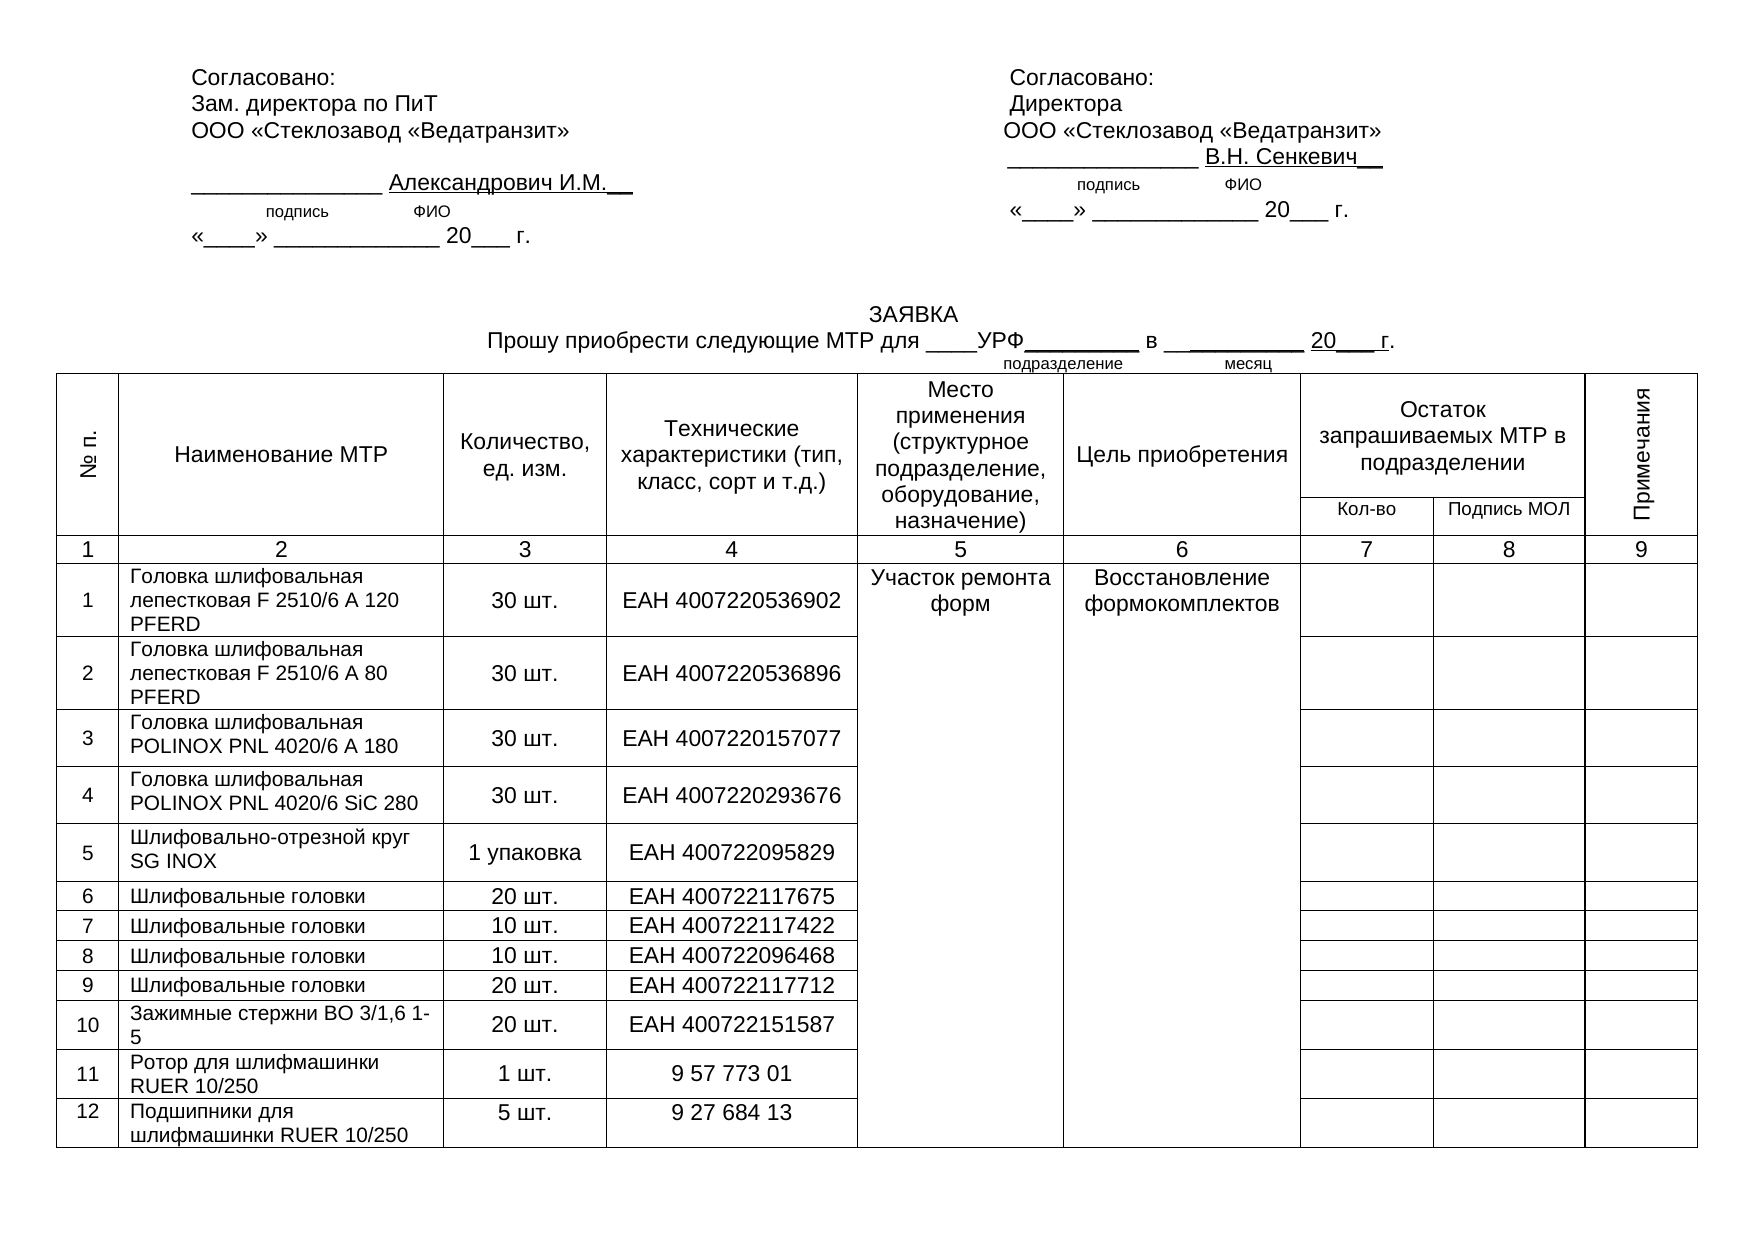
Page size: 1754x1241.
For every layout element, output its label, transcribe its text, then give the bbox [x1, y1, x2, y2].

table_cell 30 шт. [444, 637, 606, 709]
table_cell 1 упаковка [444, 824, 606, 881]
table_cell ЕАН 4007220157077 [607, 710, 857, 766]
text Зам. директора по ПиТ Директора [118, 90, 1636, 117]
table_cell Головка шлифовальная POLINOX PNL 4020/6 SiC 280 [119, 767, 443, 823]
table_cell 8 [1434, 536, 1584, 563]
table_cell 20 шт. [444, 971, 606, 1000]
table_cell 3 [444, 536, 606, 563]
table_cell Шлифовальные головки [119, 882, 443, 910]
text подпись ФИО «____» _____________ 20___ г. [192, 196, 1636, 222]
table_cell Зажимные стержни ВО 3/1,6 1-5 [119, 1001, 443, 1049]
table_cell 5 шт. [444, 1099, 606, 1147]
table_cell Участок ремонта форм [858, 564, 1063, 1147]
table_cell 10 шт. [444, 941, 606, 970]
table_header № п. [57, 374, 118, 535]
table_cell 9 [1586, 536, 1697, 563]
text _______________ Александрович И.М.__ подпись ФИО [118, 169, 1636, 196]
table_cell Шлифовально-отрезной круг SG INOX [119, 824, 443, 881]
table_cell 5 [57, 824, 118, 881]
table_cell 4 [607, 536, 857, 563]
table_cell [1586, 767, 1697, 823]
table_header Наименование МТР [119, 374, 443, 535]
table_cell [1301, 1001, 1433, 1049]
text Согласовано: Согласовано: [118, 64, 1636, 90]
table_header Место применения (структурное подразделение, оборудование, назначение) [858, 374, 1063, 535]
table_cell 1 [57, 536, 118, 563]
table_cell [1434, 911, 1584, 940]
table_cell Восстановление формокомплектов [1064, 564, 1300, 1147]
table_cell 1 [57, 564, 118, 636]
table_cell 12 [57, 1099, 118, 1147]
table_cell [1434, 710, 1584, 766]
table_cell [1301, 564, 1433, 636]
table_cell [1586, 1050, 1697, 1098]
table_cell Кол-во [1301, 498, 1433, 535]
table_cell Головка шлифовальная лепестковая F 2510/6 A 80 PFERD [119, 637, 443, 709]
table_cell 7 [57, 911, 118, 940]
text ЗАЯВКА [118, 301, 1636, 327]
table_cell [1434, 824, 1584, 881]
table_cell [1301, 637, 1433, 709]
table_cell [1434, 1001, 1584, 1049]
table_cell [1301, 824, 1433, 881]
text подразделение месяц [118, 354, 1636, 373]
table_cell [1434, 882, 1584, 910]
table_cell ЕАН 400722096468 [607, 941, 857, 970]
table_cell ЕАН 400722151587 [607, 1001, 857, 1049]
table_cell [1301, 882, 1433, 910]
table_cell [1586, 1099, 1697, 1147]
table_cell 20 шт. [444, 1001, 606, 1049]
table_cell [1301, 710, 1433, 766]
table_cell Ротор для шлифмашинки RUER 10/250 [119, 1050, 443, 1098]
table_cell 2 [119, 536, 443, 563]
table_cell 8 [57, 941, 118, 970]
table_cell Подпись МОЛ [1434, 498, 1584, 535]
table_cell 10 шт. [444, 911, 606, 940]
table_cell [1301, 1050, 1433, 1098]
table_cell Шлифовальные головки [119, 971, 443, 1000]
table_cell 9 27 684 13 [607, 1099, 857, 1147]
table_cell 11 [57, 1050, 118, 1098]
table_cell 10 [57, 1001, 118, 1049]
table_cell 9 57 773 01 [607, 1050, 857, 1098]
table_cell 9 [57, 971, 118, 1000]
table_cell [1586, 941, 1697, 970]
table_cell 20 шт. [444, 882, 606, 910]
table_cell [1434, 941, 1584, 970]
table_cell 1 шт. [444, 1050, 606, 1098]
table_cell 6 [1064, 536, 1300, 563]
table_header Цель приобретения [1064, 374, 1300, 535]
table_cell [1586, 1001, 1697, 1049]
table_cell 3 [57, 710, 118, 766]
table_cell ЕАН 400722117675 [607, 882, 857, 910]
table_cell [1586, 882, 1697, 910]
table_cell ЕАН 4007220293676 [607, 767, 857, 823]
table_cell 2 [57, 637, 118, 709]
table_cell Головка шлифовальная POLINOX PNL 4020/6 А 180 [119, 710, 443, 766]
table_cell 30 шт. [444, 564, 606, 636]
table_cell [1434, 637, 1584, 709]
table_cell ЕАН 4007220536896 [607, 637, 857, 709]
table_cell [1434, 767, 1584, 823]
table_cell [1586, 637, 1697, 709]
table_cell ЕАН 400722117422 [607, 911, 857, 940]
text _______________ В.Н. Сенкевич__ [118, 143, 1636, 169]
table_cell 30 шт. [444, 767, 606, 823]
table_cell [1301, 767, 1433, 823]
table_cell 30 шт. [444, 710, 606, 766]
table_cell 6 [57, 882, 118, 910]
table_cell [1586, 971, 1697, 1000]
table_cell Головка шлифовальная лепестковая F 2510/6 A 120 PFERD [119, 564, 443, 636]
table_cell Подшипники для шлифмашинки RUER 10/250 [119, 1099, 443, 1147]
text ООО «Стеклозавод «Ведатранзит» ООО «Стеклозавод «Ведатранзит» [118, 117, 1636, 143]
table_cell ЕАН 4007220536902 [607, 564, 857, 636]
table_cell [1301, 971, 1433, 1000]
table_cell [1434, 564, 1584, 636]
table_cell ЕАН 400722095829 [607, 824, 857, 881]
table_cell [1301, 941, 1433, 970]
table_cell [1586, 824, 1697, 881]
table_cell 5 [858, 536, 1063, 563]
table_cell [1301, 1099, 1433, 1147]
table_cell 4 [57, 767, 118, 823]
table_cell 7 [1301, 536, 1433, 563]
table_header Технические характеристики (тип, класс, сорт и т.д.) [607, 374, 857, 535]
table_cell [1586, 710, 1697, 766]
table_cell [1434, 971, 1584, 1000]
table_cell [1434, 1050, 1584, 1098]
table_cell ЕАН 400722117712 [607, 971, 857, 1000]
table_cell [1434, 1099, 1584, 1147]
table_header Примечания [1586, 374, 1697, 535]
text Прошу приобрести следующие МТР для ____УРФ_________ в ___________ 20___ г. [118, 327, 1636, 354]
table_header Остаток запрашиваемых МТР в подразделении [1301, 374, 1584, 497]
table_cell Шлифовальные головки [119, 911, 443, 940]
table_cell [1586, 911, 1697, 940]
table_cell Шлифовальные головки [119, 941, 443, 970]
text «____» _____________ 20___ г. [118, 222, 1636, 248]
table_cell [1301, 911, 1433, 940]
table_cell [1586, 564, 1697, 636]
table_header Количество, ед. изм. [444, 374, 606, 535]
